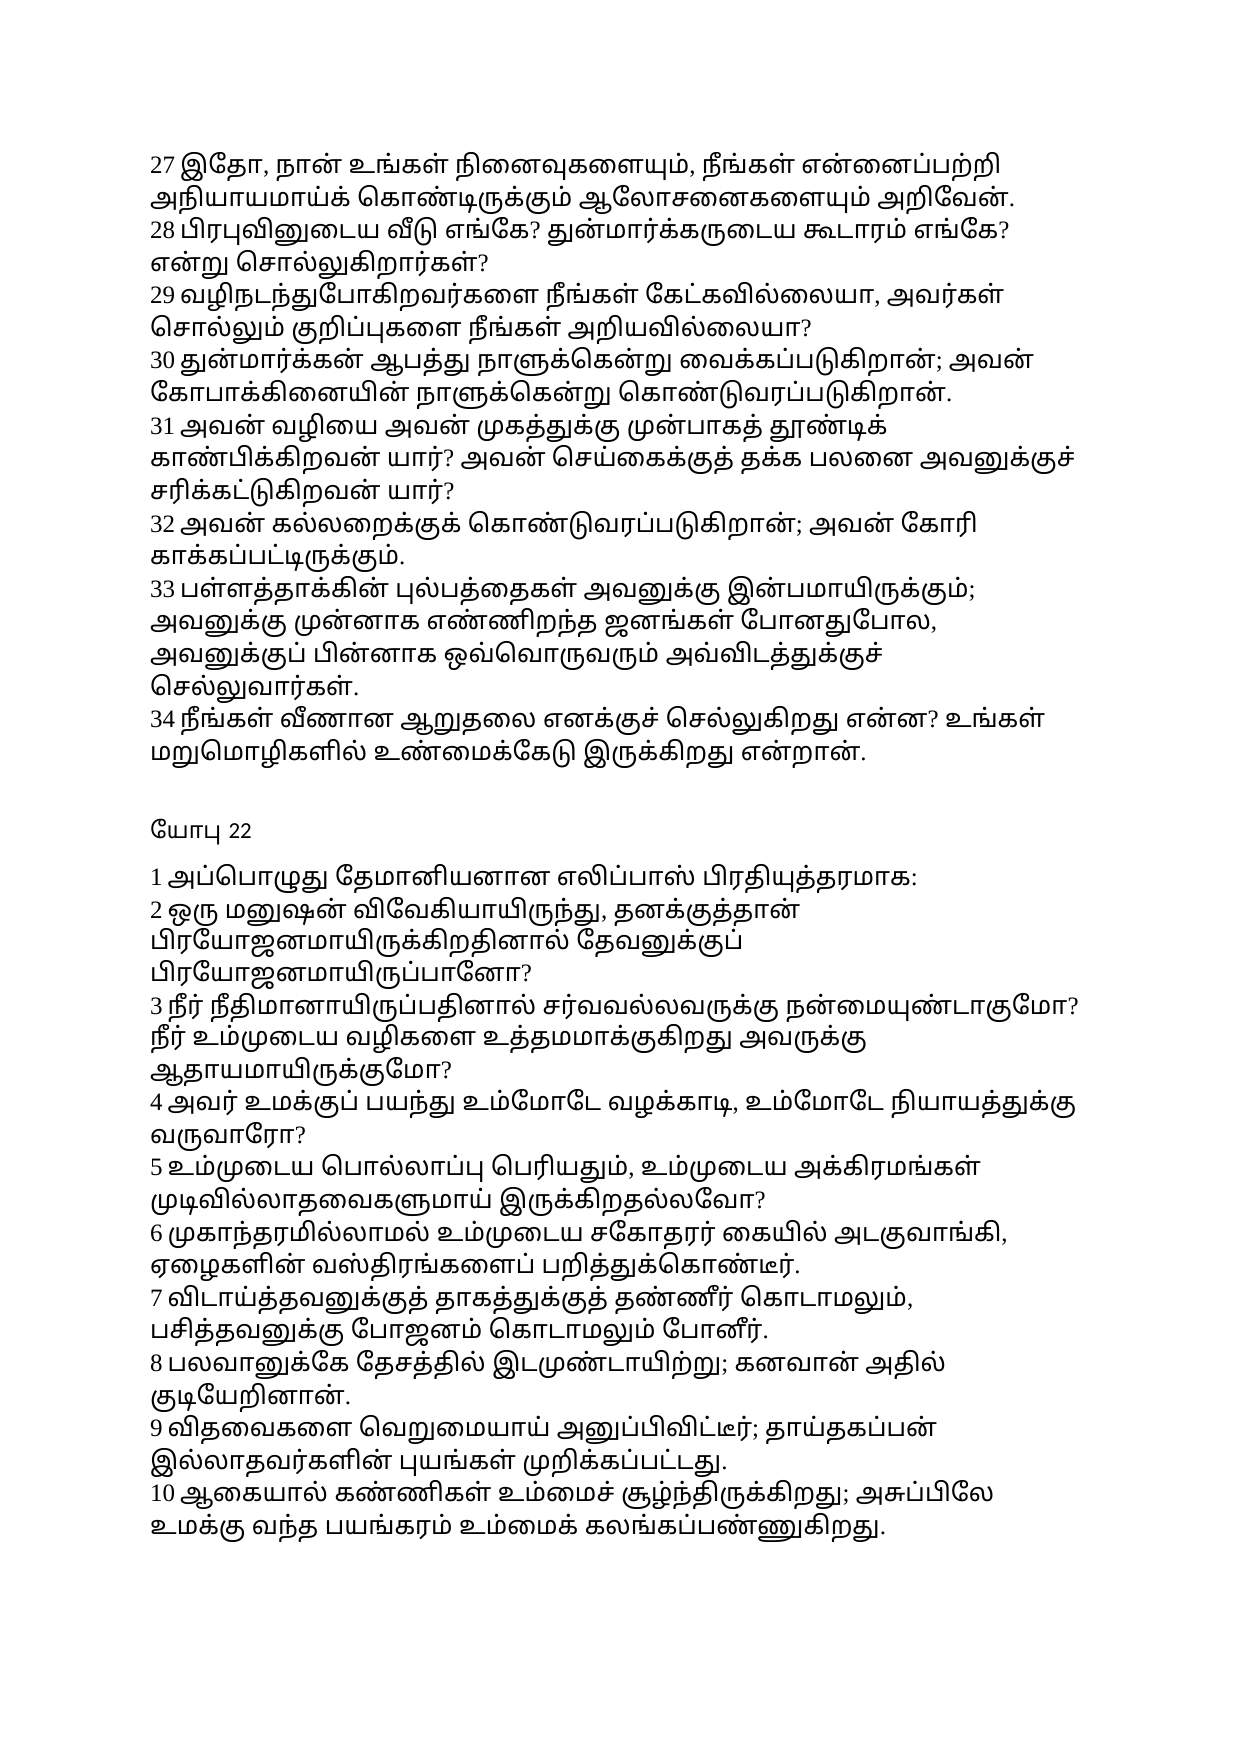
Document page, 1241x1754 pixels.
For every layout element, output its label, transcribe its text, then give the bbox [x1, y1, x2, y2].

text 34நீங்கள் வீணான ஆறுதலை எனக்குச் செல்லுகிறது என்ன? உங்கள் மறுமொழிகளில் உண்மைக்கேடு இருக்கிறது என்றான். [150, 704, 1090, 769]
text 5உம்முடைய பொல்லாப்பு பெரியதும், உம்முடைய அக்கிரமங்கள் முடிவில்லாதவைகளுமாய் இருக்கிறதல்லவோ? [150, 1152, 1090, 1218]
text 27இதோ, நான் உங்கள் நினைவுகளையும், நீங்கள் என்னைப்பற்றி அநியாயமாய்க் கொண்டிருக்கும் ஆலோசனைகளையும் அறிவேன். [150, 150, 1090, 215]
text 32அவன் கல்லறைக்குக் கொண்டுவரப்படுகிறான்; அவன் கோரி காக்கப்பட்டிருக்கும். [150, 509, 1090, 574]
text 1அப்பொழுது தேமானியனான எலிப்பாஸ் பிரதியுத்தரமாக: [150, 862, 1090, 895]
text 29வழிநடந்துபோகிறவர்களை நீங்கள் கேட்கவில்லையா, அவர்கள் சொல்லும் குறிப்புகளை நீங்கள் அறியவில்லையா? [150, 280, 1090, 346]
text 9விதவைகளை வெறுமையாய் அனுப்பிவிட்டீர்; தாய்தகப்பன் இல்லாதவர்களின் புயங்கள் முறிக்கப்பட்டது. [150, 1413, 1090, 1478]
text 2ஒரு மனுஷன் விவேகியாயிருந்து, தனக்குத்தான் பிரயோஜனமாயிருக்கிறதினால் தேவனுக்குப் பிரயோஜனமாயிருப்பானோ? [150, 895, 1090, 991]
text 7விடாய்த்தவனுக்குத் தாகத்துக்குத் தண்ணீர் கொடாமலும், பசித்தவனுக்கு போஜனம் கொடாமலும் போனீர். [150, 1283, 1090, 1348]
text 8பலவானுக்கே தேசத்தில் இடமுண்டாயிற்று; கனவான் அதில் குடியேறினான். [150, 1348, 1090, 1413]
text 28பிரபுவினுடைய வீடு எங்கே? துன்மார்க்கருடைய கூடாரம் எங்கே? என்று சொல்லுகிறார்கள்? [150, 215, 1090, 280]
text 4அவர் உமக்குப் பயந்து உம்மோடே வழக்காடி, உம்மோடே நியாயத்துக்கு வருவாரோ? [150, 1087, 1090, 1152]
text 10ஆகையால் கண்ணிகள் உம்மைச் சூழ்ந்திருக்கிறது; அசுப்பிலே உமக்கு வந்த பயங்கரம் உம்மைக் கலங்கப்பண்ணுகிறது. [150, 1478, 1090, 1544]
text 31அவன் வழியை அவன் முகத்துக்கு முன்பாகத் தூண்டிக் காண்பிக்கிறவன் யார்? அவன் செய்கைக்குத் தக்க பலனை அவனுக்குச் சரிக்கட்டுகிறவன் யார்? [150, 411, 1090, 509]
text 33பள்ளத்தாக்கின் புல்பத்தைகள் அவனுக்கு இன்பமாயிருக்கும்; அவனுக்கு முன்னாக எண்ணிறந்த ஜனங்கள் போனதுபோல, அவனுக்குப் பின்னாக ஒவ்வொருவரும் அவ்விடத்துக்குச் செல்லுவார்கள். [150, 574, 1090, 704]
text யோபு 22 [150, 816, 1090, 844]
text 6முகாந்தரமில்லாமல் உம்முடைய சகோதரர் கையில் அடகுவாங்கி, ஏழைகளின் வஸ்திரங்களைப் பறித்துக்கொண்டீர். [150, 1218, 1090, 1283]
text 30துன்மார்க்கன் ஆபத்து நாளுக்கென்று வைக்கப்படுகிறான்; அவன் கோபாக்கினையின் நாளுக்கென்று கொண்டுவரப்படுகிறான். [150, 346, 1090, 411]
text 3நீர் நீதிமானாயிருப்பதினால் சர்வவல்லவருக்கு நன்மையுண்டாகுமோ? நீர் உம்முடைய வழிகளை உத்தமமாக்குகிறது அவருக்கு ஆதாயமாயிருக்குமோ? [150, 991, 1090, 1087]
